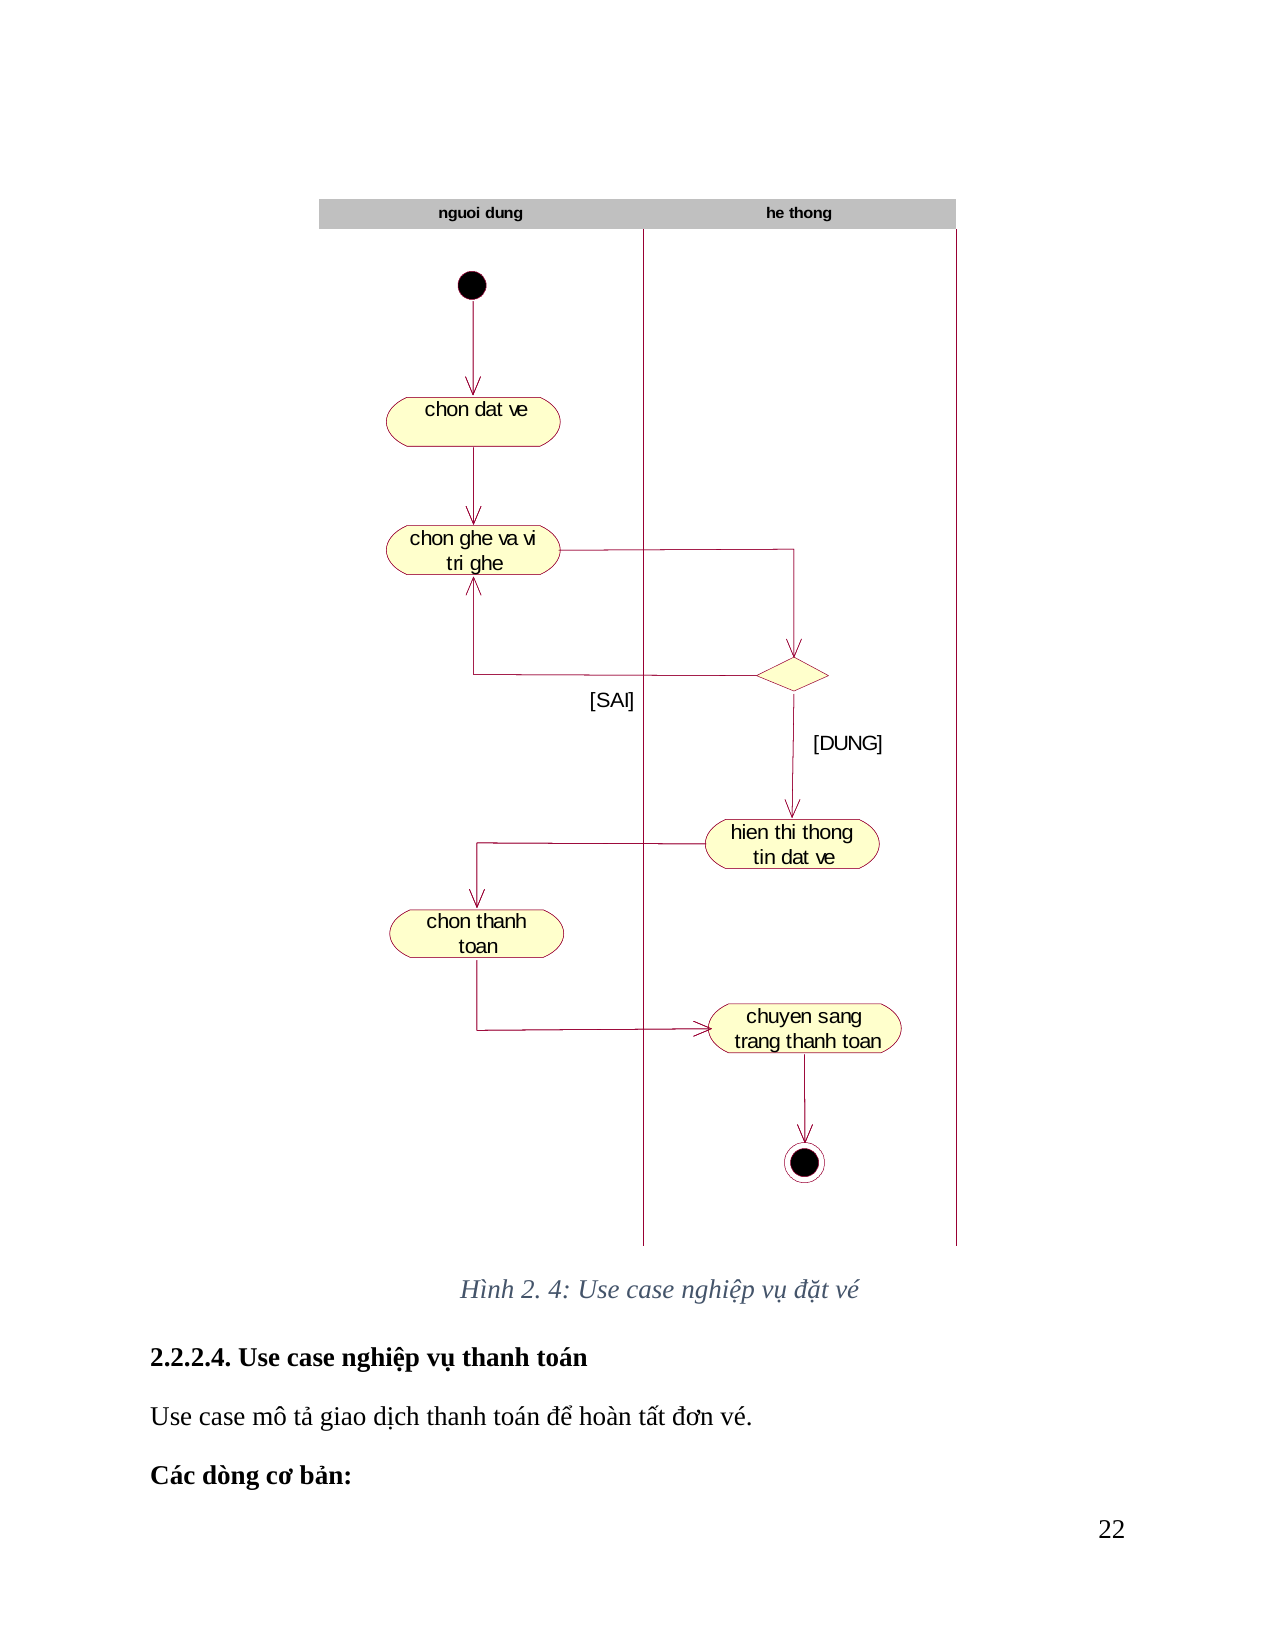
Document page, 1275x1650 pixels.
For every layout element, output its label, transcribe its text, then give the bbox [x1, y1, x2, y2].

text Hình 2. 4: Use case nghiệp vụ đặt vé [194, 1273, 1125, 1304]
subtitle 2.2.2.4. Use case nghiệp vụ thanh toán [150, 1341, 1125, 1372]
text Use case mô tả giao dịch thanh toán để hoàn tất đơn vé. [150, 1400, 1125, 1431]
text Các dòng cơ bản: [150, 1459, 1125, 1490]
